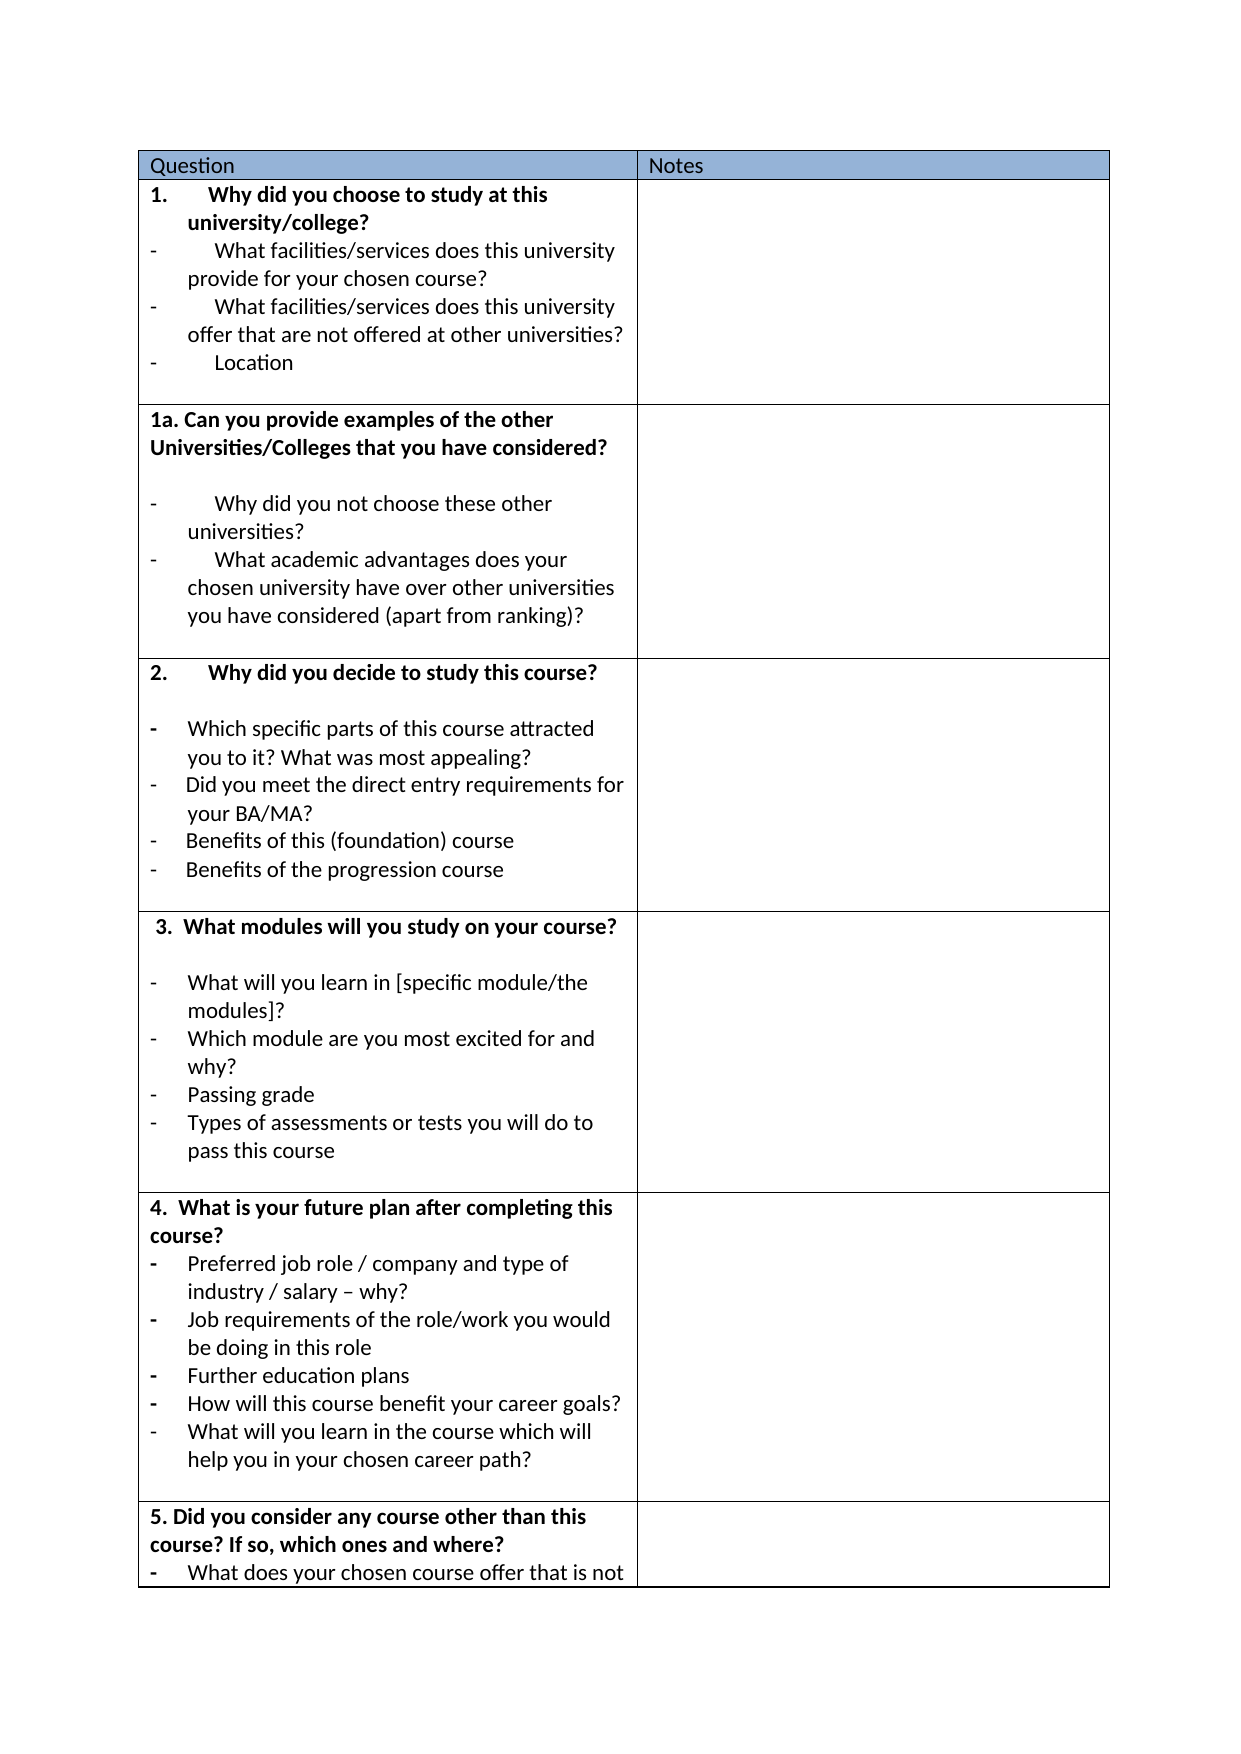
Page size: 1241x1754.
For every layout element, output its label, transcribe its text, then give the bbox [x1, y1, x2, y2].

table_cell 3. What modules will you study on your course? What will you learn in [specific module/the modules]? Which module are you most excited for and why? Passing grade Types of assessments or tests you will do to pass this course [139, 912, 637, 1192]
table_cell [139, 1502, 637, 1586]
table_cell 2. Why did you decide to study this course? Which specific parts of this course attracted you to it? What was most appealing? - Did you meet the direct entry requirements for your BA/MA? - Benefits of this (foundation) course - Benefits of the progression course [139, 659, 637, 911]
table_cell [638, 1502, 1109, 1586]
table_cell 4. What is your future plan after completing this course? Preferred job role / company and type of industry / salary – why? Job requirements of the role/work you would be doing in this role Further education plans How will this course benefit your career goals? What will you learn in the course which will help you in your chosen career path? [139, 1193, 637, 1501]
table_header Question [139, 151, 637, 179]
table_cell [638, 1193, 1109, 1501]
table_cell [638, 912, 1109, 1192]
table_cell 1. Why did you choose to study at this university/college? - What facilities/services does this university provide for your chosen course? - What facilities/services does this university offer that are not offered at other universities? - Location [139, 180, 637, 404]
table_cell [638, 180, 1109, 404]
table_cell [638, 659, 1109, 911]
table_cell [638, 405, 1109, 657]
table_cell 1a. Can you provide examples of the other Universities/Colleges that you have considered? - Why did you not choose these other universities? - What academic advantages does your chosen university have over other universities you have considered (apart from ranking)? [139, 405, 637, 657]
table_header Notes [638, 151, 1109, 179]
